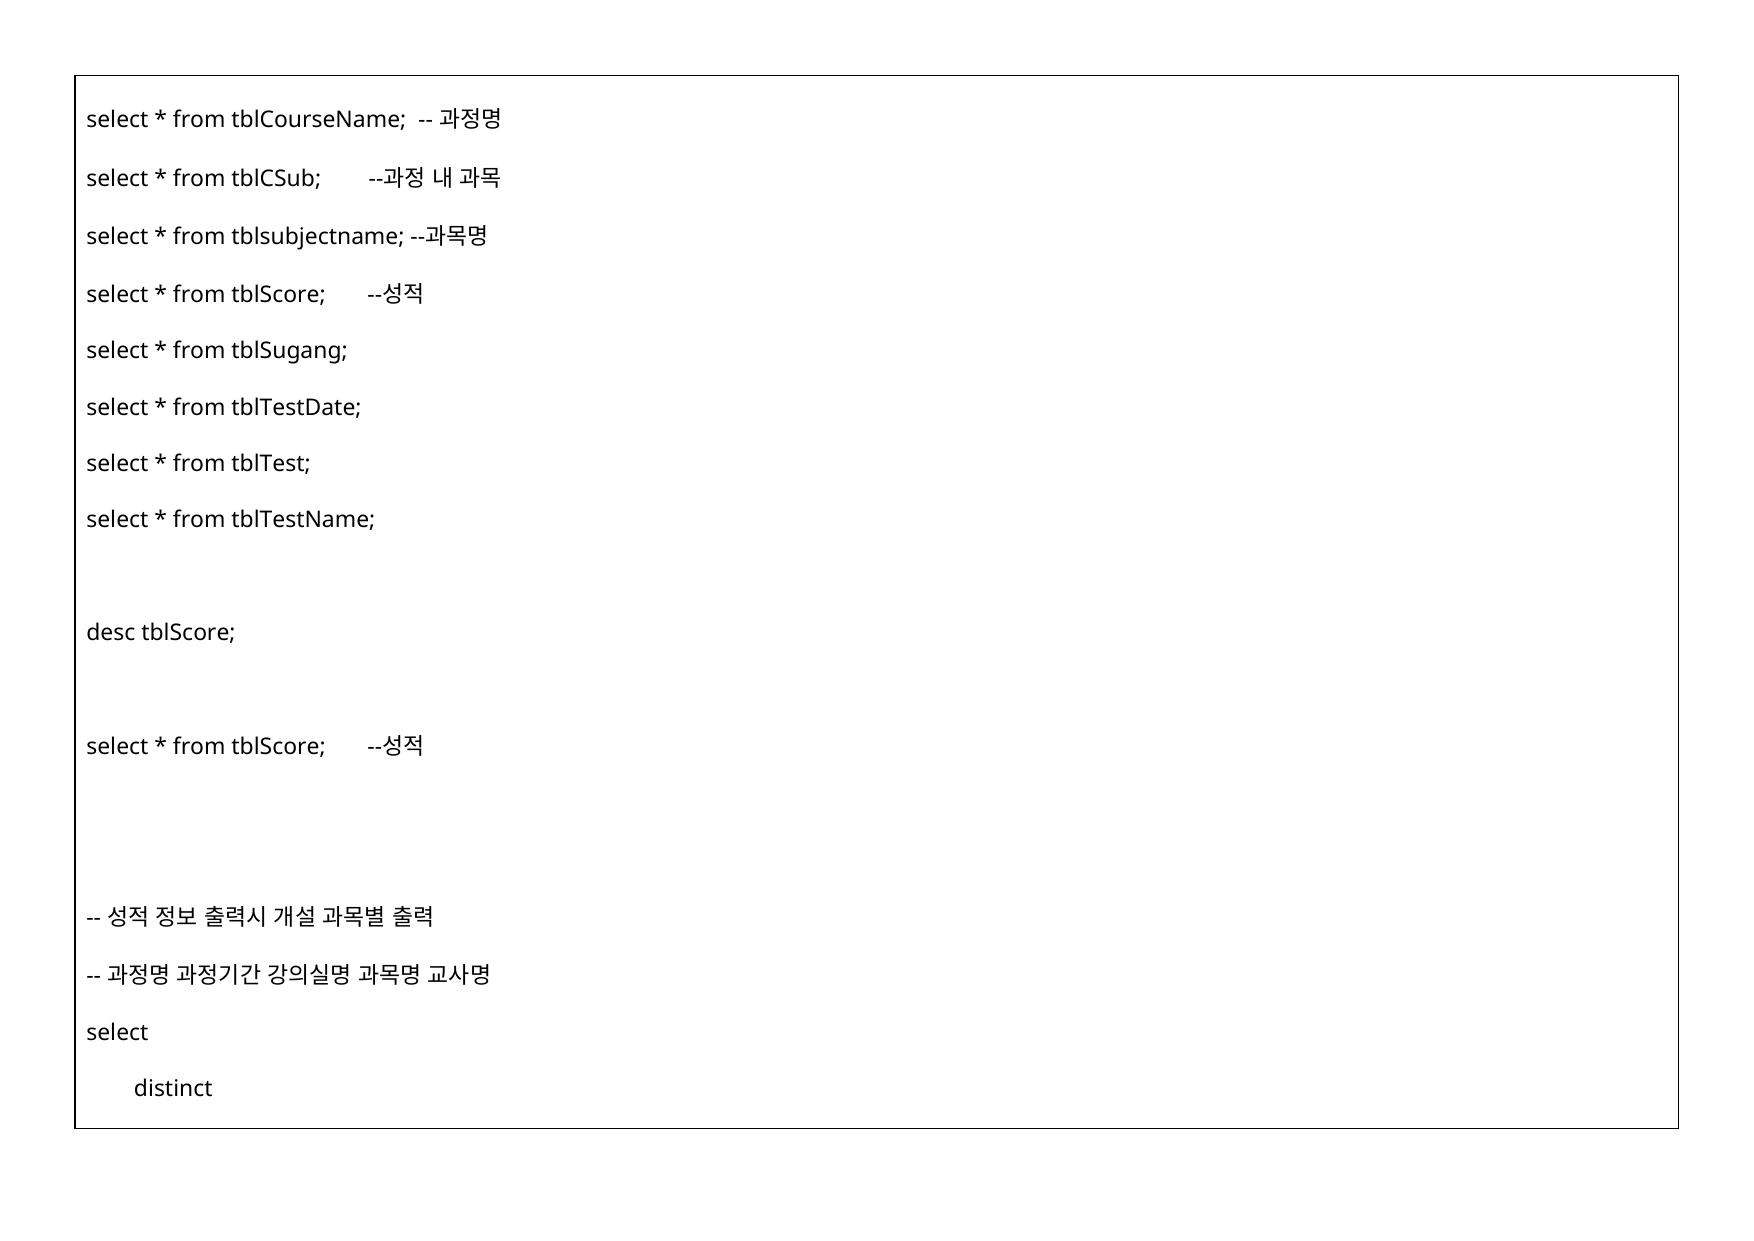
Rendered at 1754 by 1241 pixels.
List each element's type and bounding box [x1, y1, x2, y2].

table_cell [76, 76, 1678, 1128]
